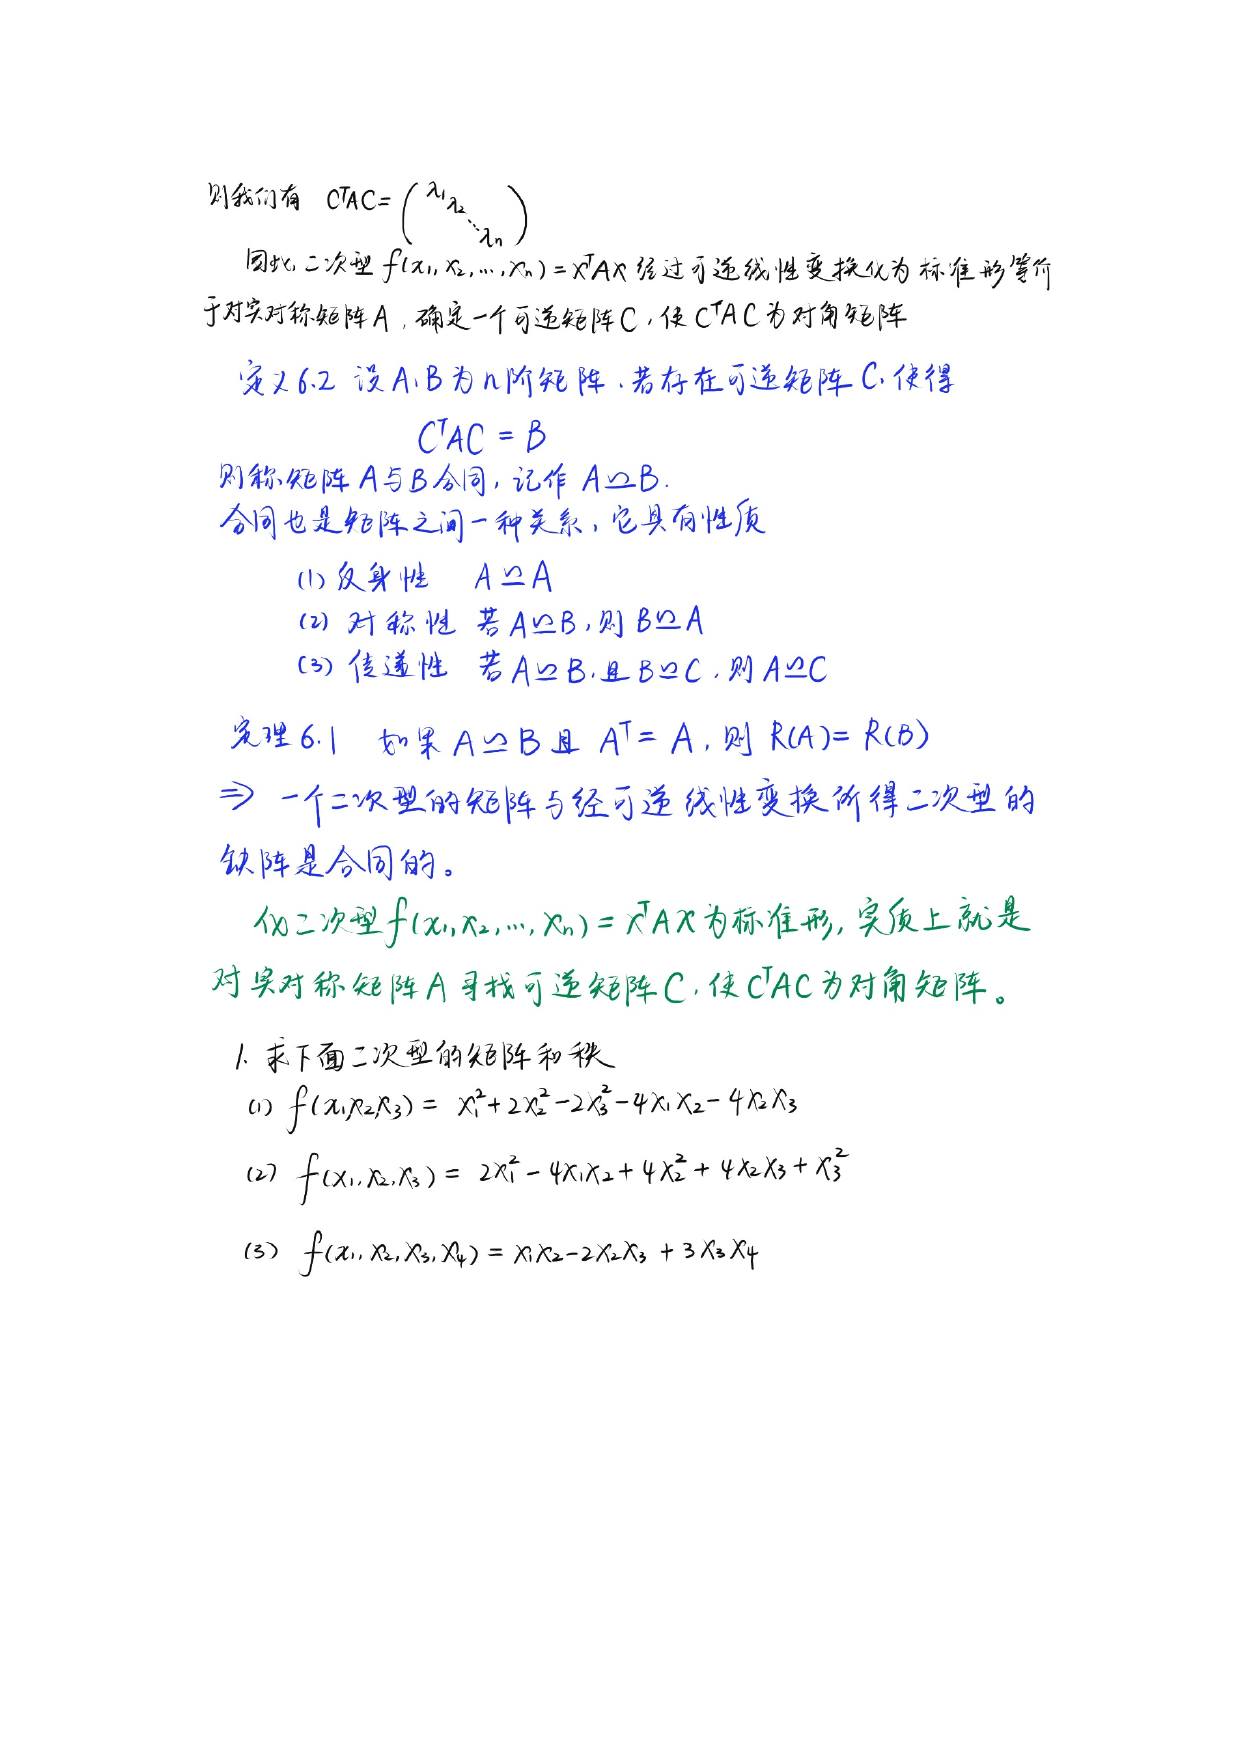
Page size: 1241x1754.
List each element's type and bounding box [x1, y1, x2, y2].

picture [187, 162, 1053, 1386]
